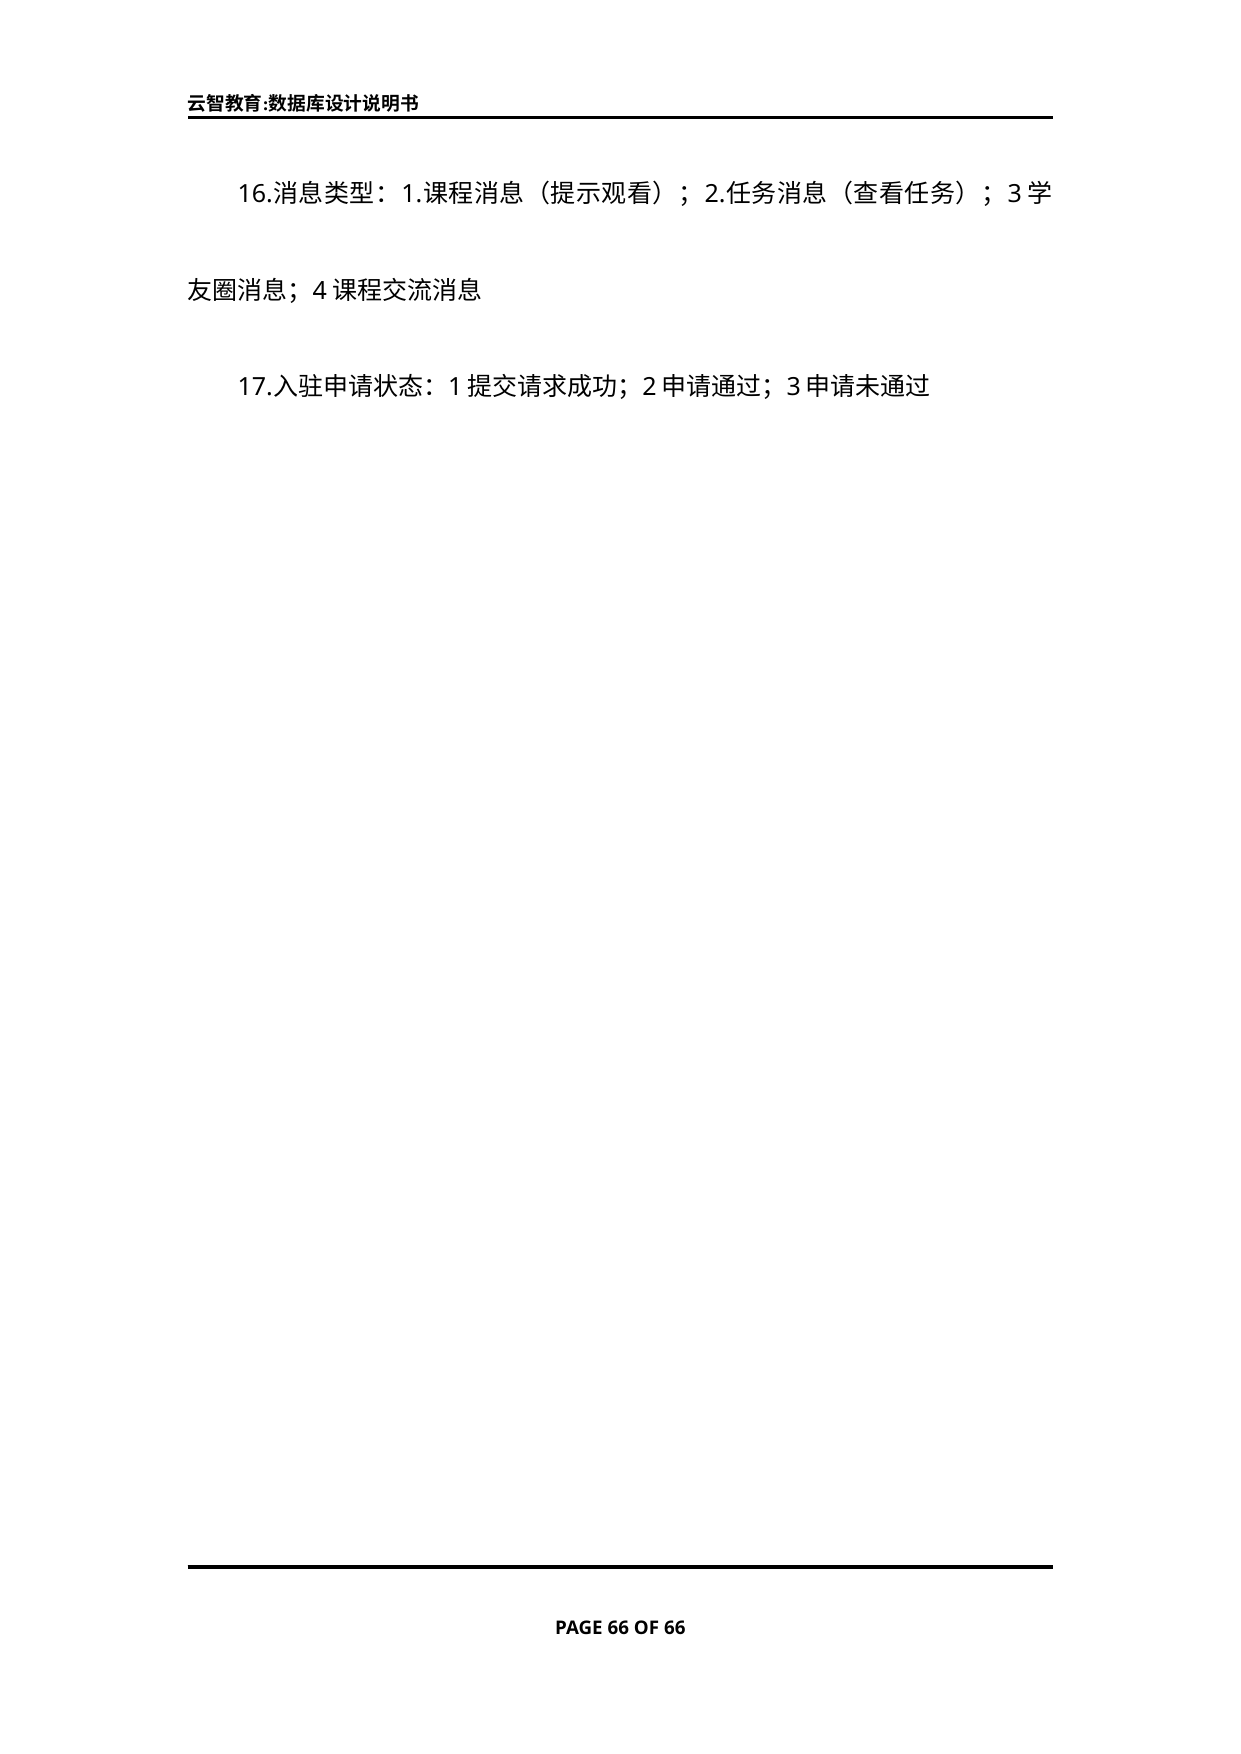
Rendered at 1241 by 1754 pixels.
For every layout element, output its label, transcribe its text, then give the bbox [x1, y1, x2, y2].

text 16.消息类型：1.课程消息（提示观看）；2.任务消息（查看任务）；3学友圈消息；4课程交流消息 [187, 159, 1053, 321]
text 17.入驻申请状态：1提交请求成功；2申请通过；3申请未通过 [187, 352, 1053, 417]
